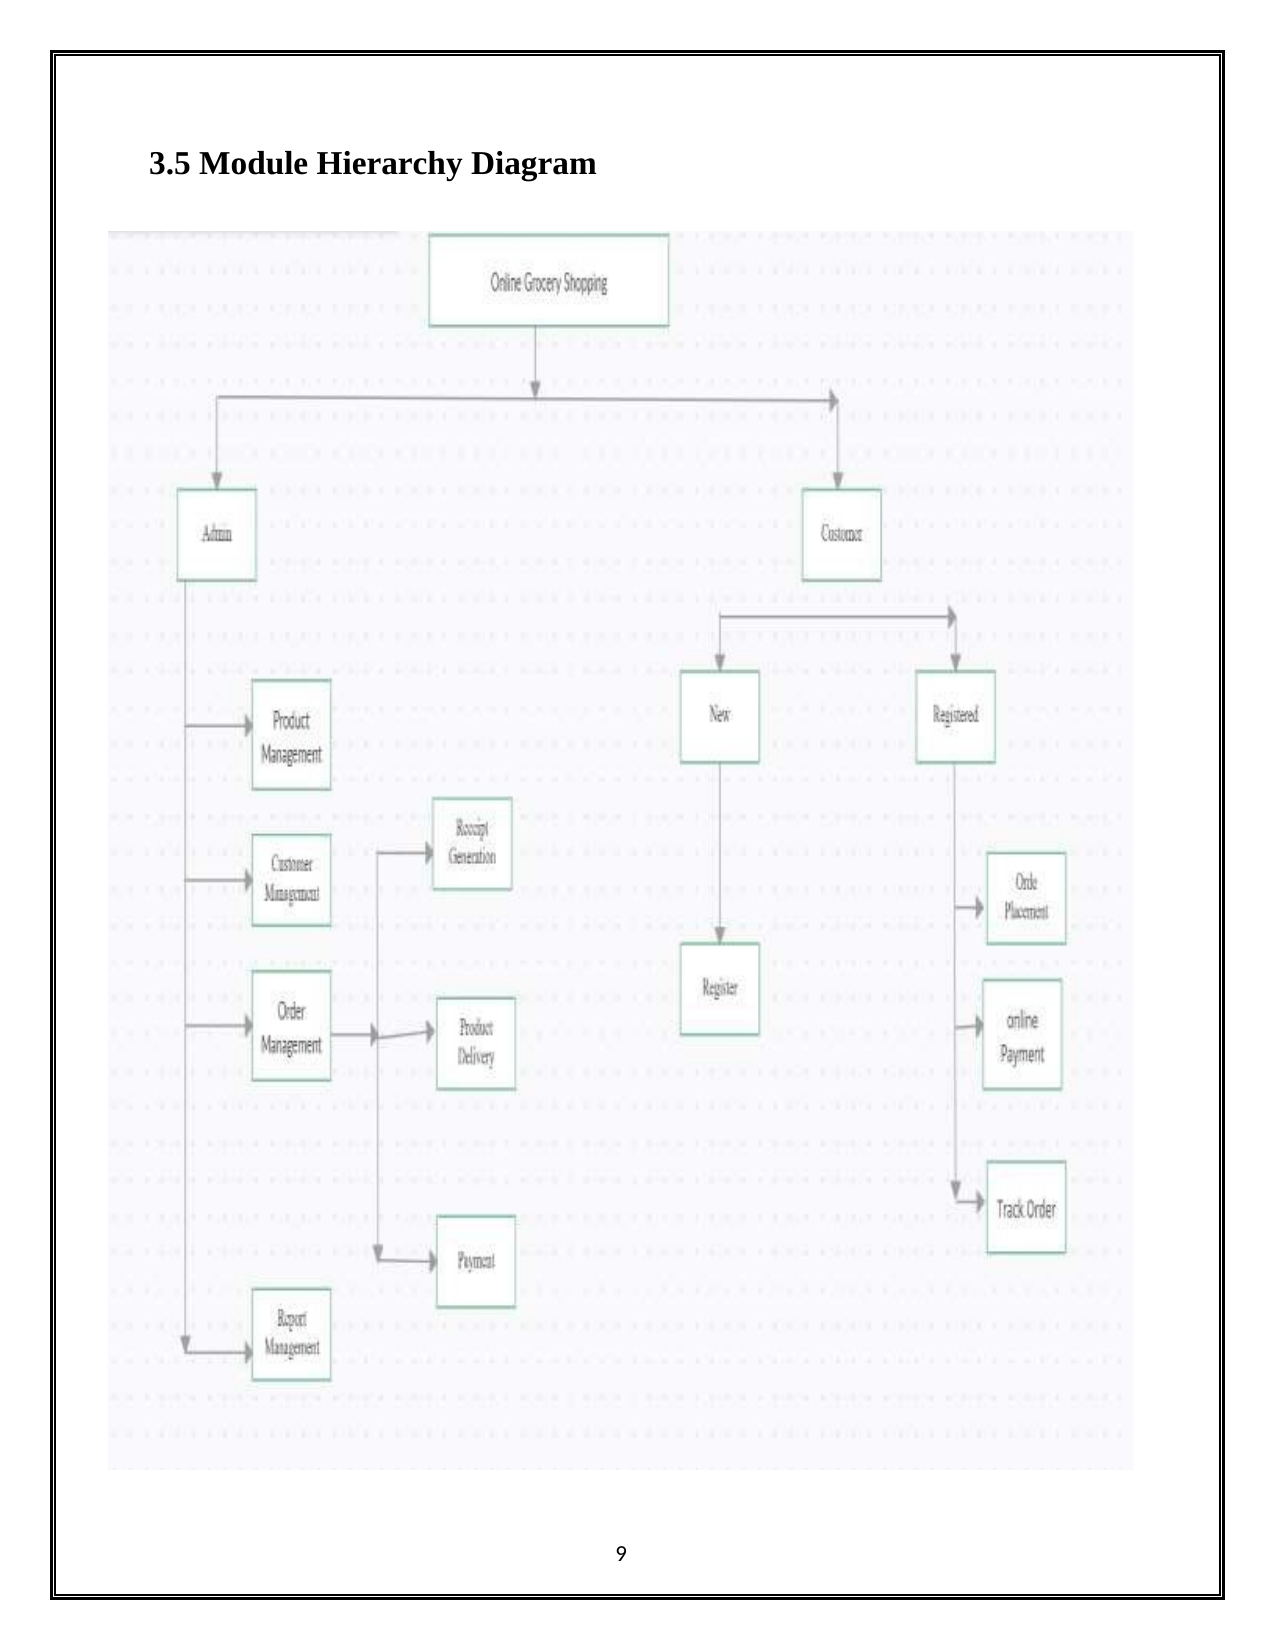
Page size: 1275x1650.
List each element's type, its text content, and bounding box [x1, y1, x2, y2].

picture [108, 231, 1134, 1470]
subtitle 3.5 Module Hierarchy Diagram [149, 143, 1126, 181]
